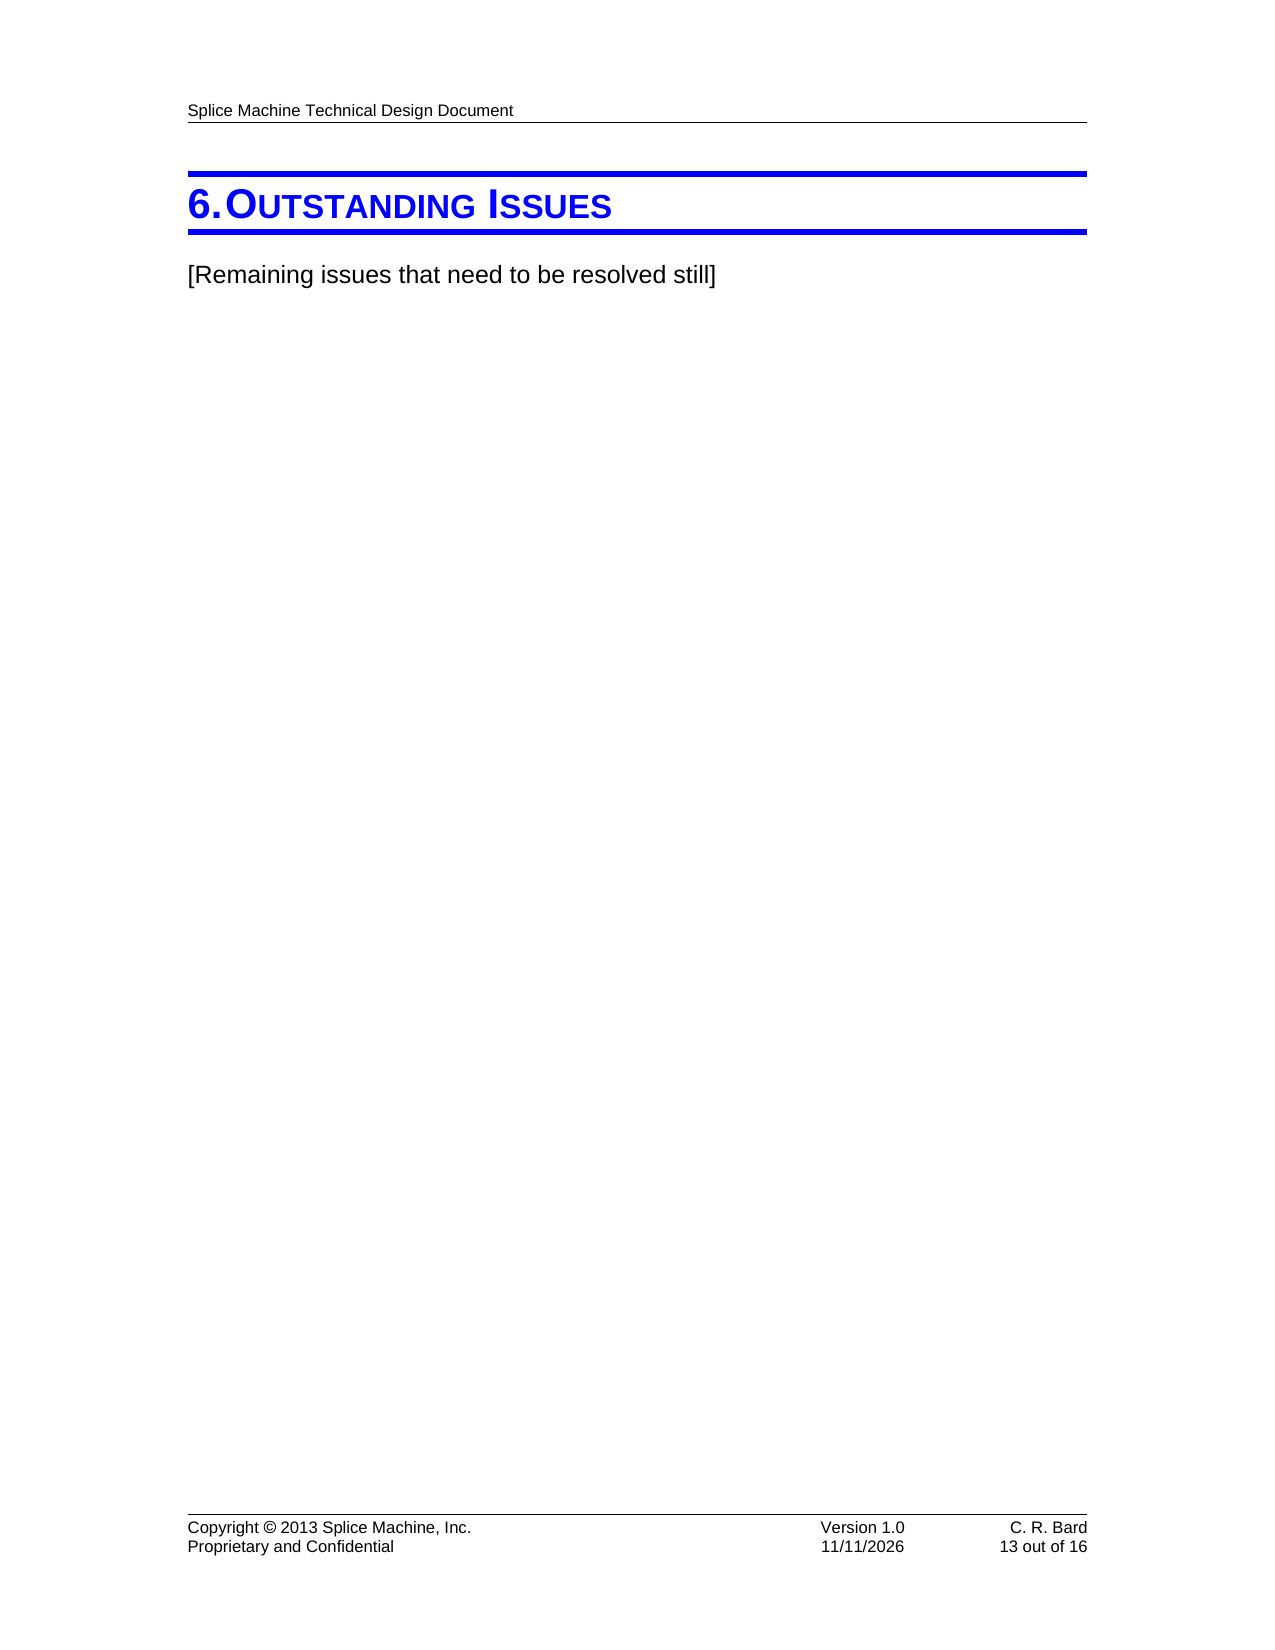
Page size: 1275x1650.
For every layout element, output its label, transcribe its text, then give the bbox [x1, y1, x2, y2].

text [Remaining issues that need to be resolved still] [187, 260, 1087, 289]
subtitle Outstanding Issues [187, 172, 1087, 235]
